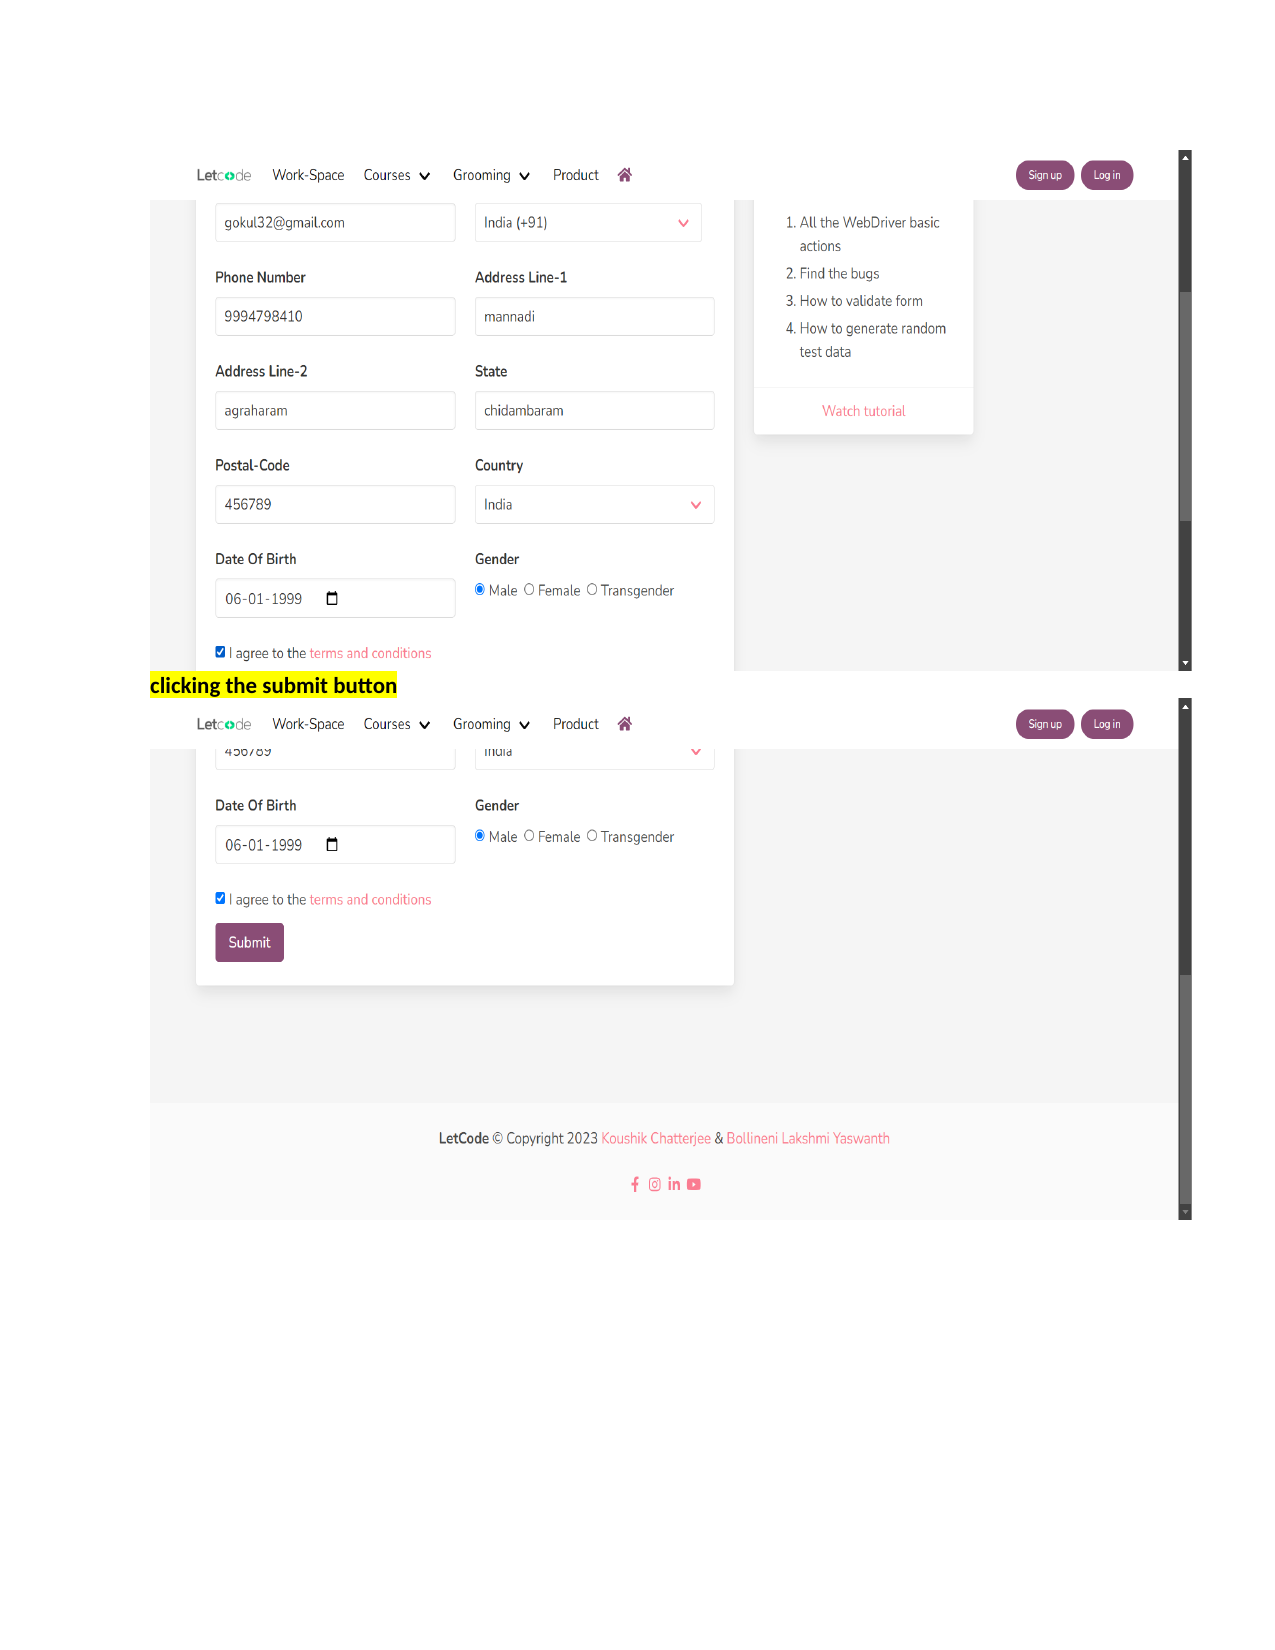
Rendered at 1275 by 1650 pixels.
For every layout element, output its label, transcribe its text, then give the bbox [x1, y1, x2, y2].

text accepting the terms and conditions [592, 150, 1125, 184]
picture [150, 738, 1192, 1260]
picture [150, 184, 1192, 705]
text clicking the submit button [481, 705, 1125, 738]
